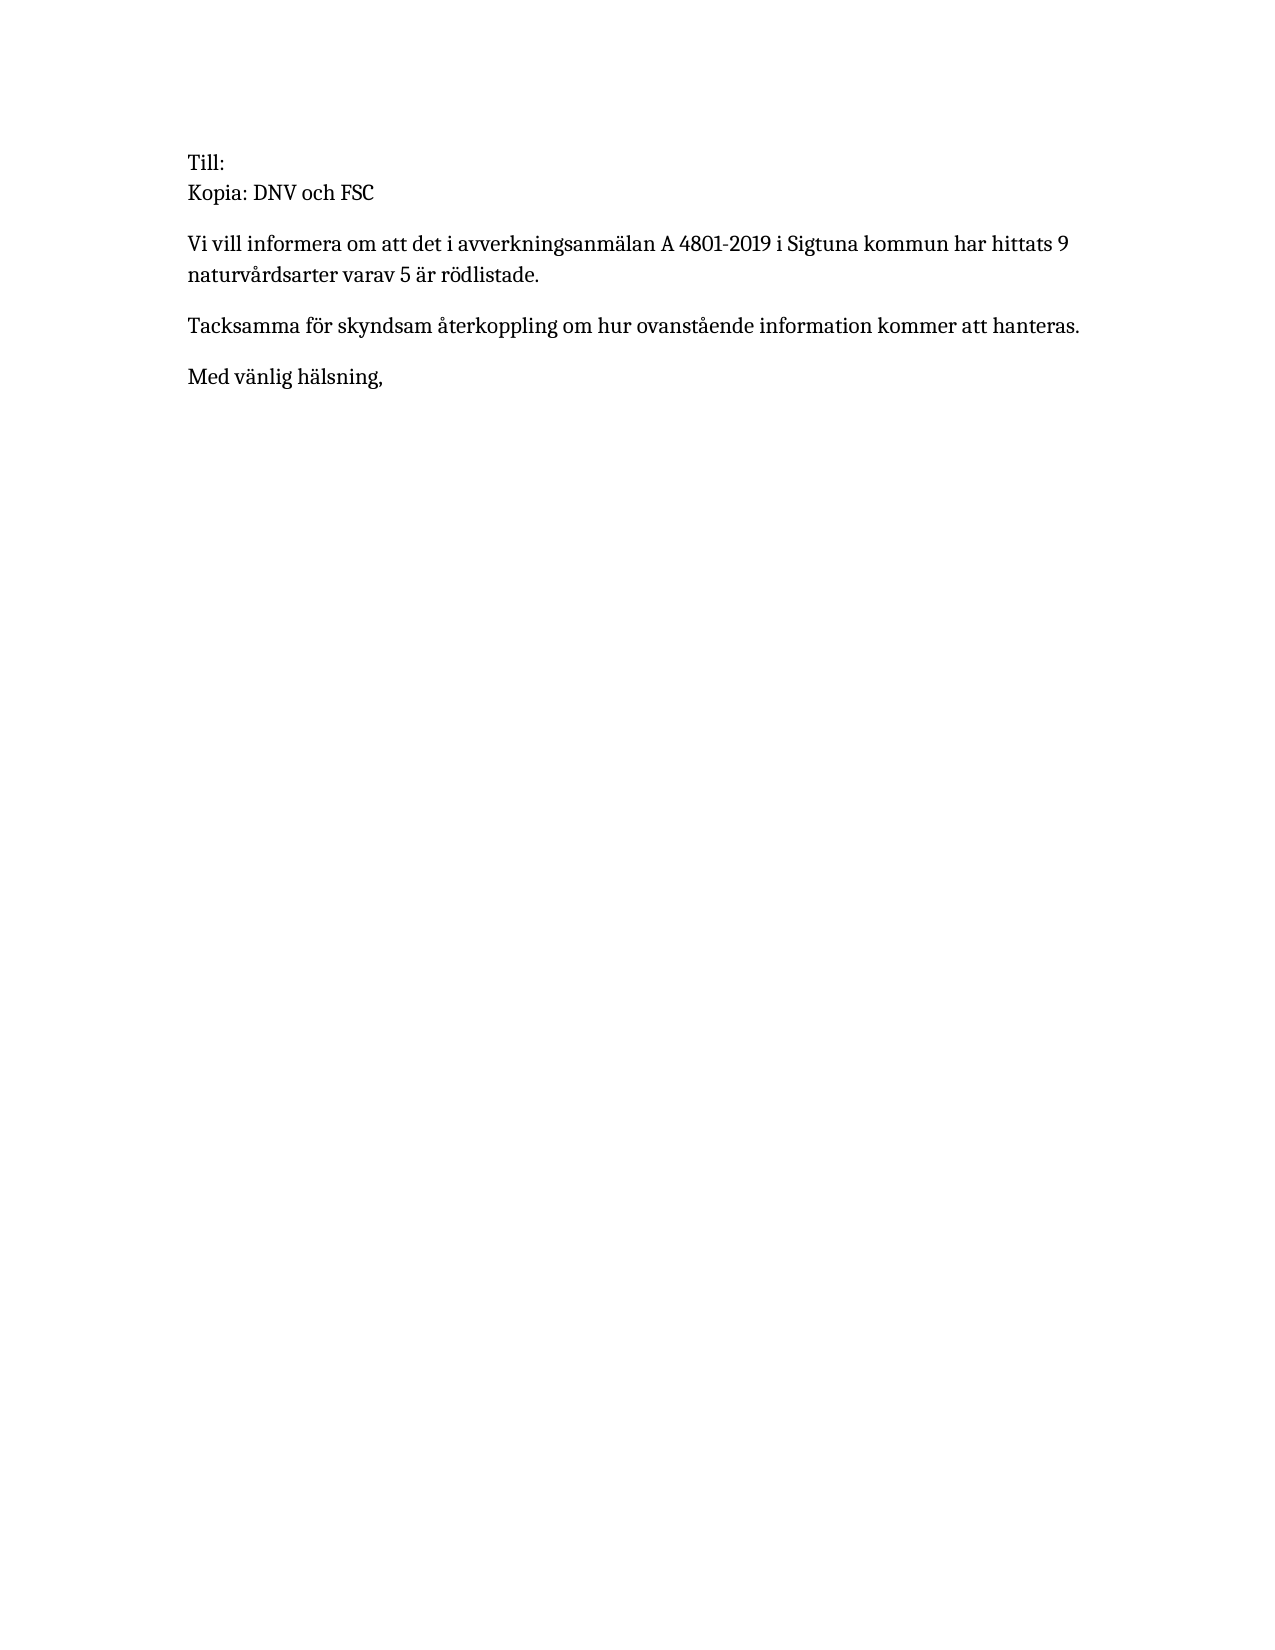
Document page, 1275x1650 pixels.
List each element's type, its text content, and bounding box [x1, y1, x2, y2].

text Med vänlig hälsning, [187, 363, 1087, 420]
text Till: Kopia: DNV och FSC [187, 150, 1087, 207]
text Vi vill informera om att det i avverkningsanmälan A 4801-2019 i Sigtuna kommun har hittats 9 naturvårdsarter varav 5 är rödlistade. [187, 231, 1087, 288]
text Tacksamma för skyndsam återkoppling om hur ovanstående information kommer att hanteras. [187, 312, 1087, 339]
